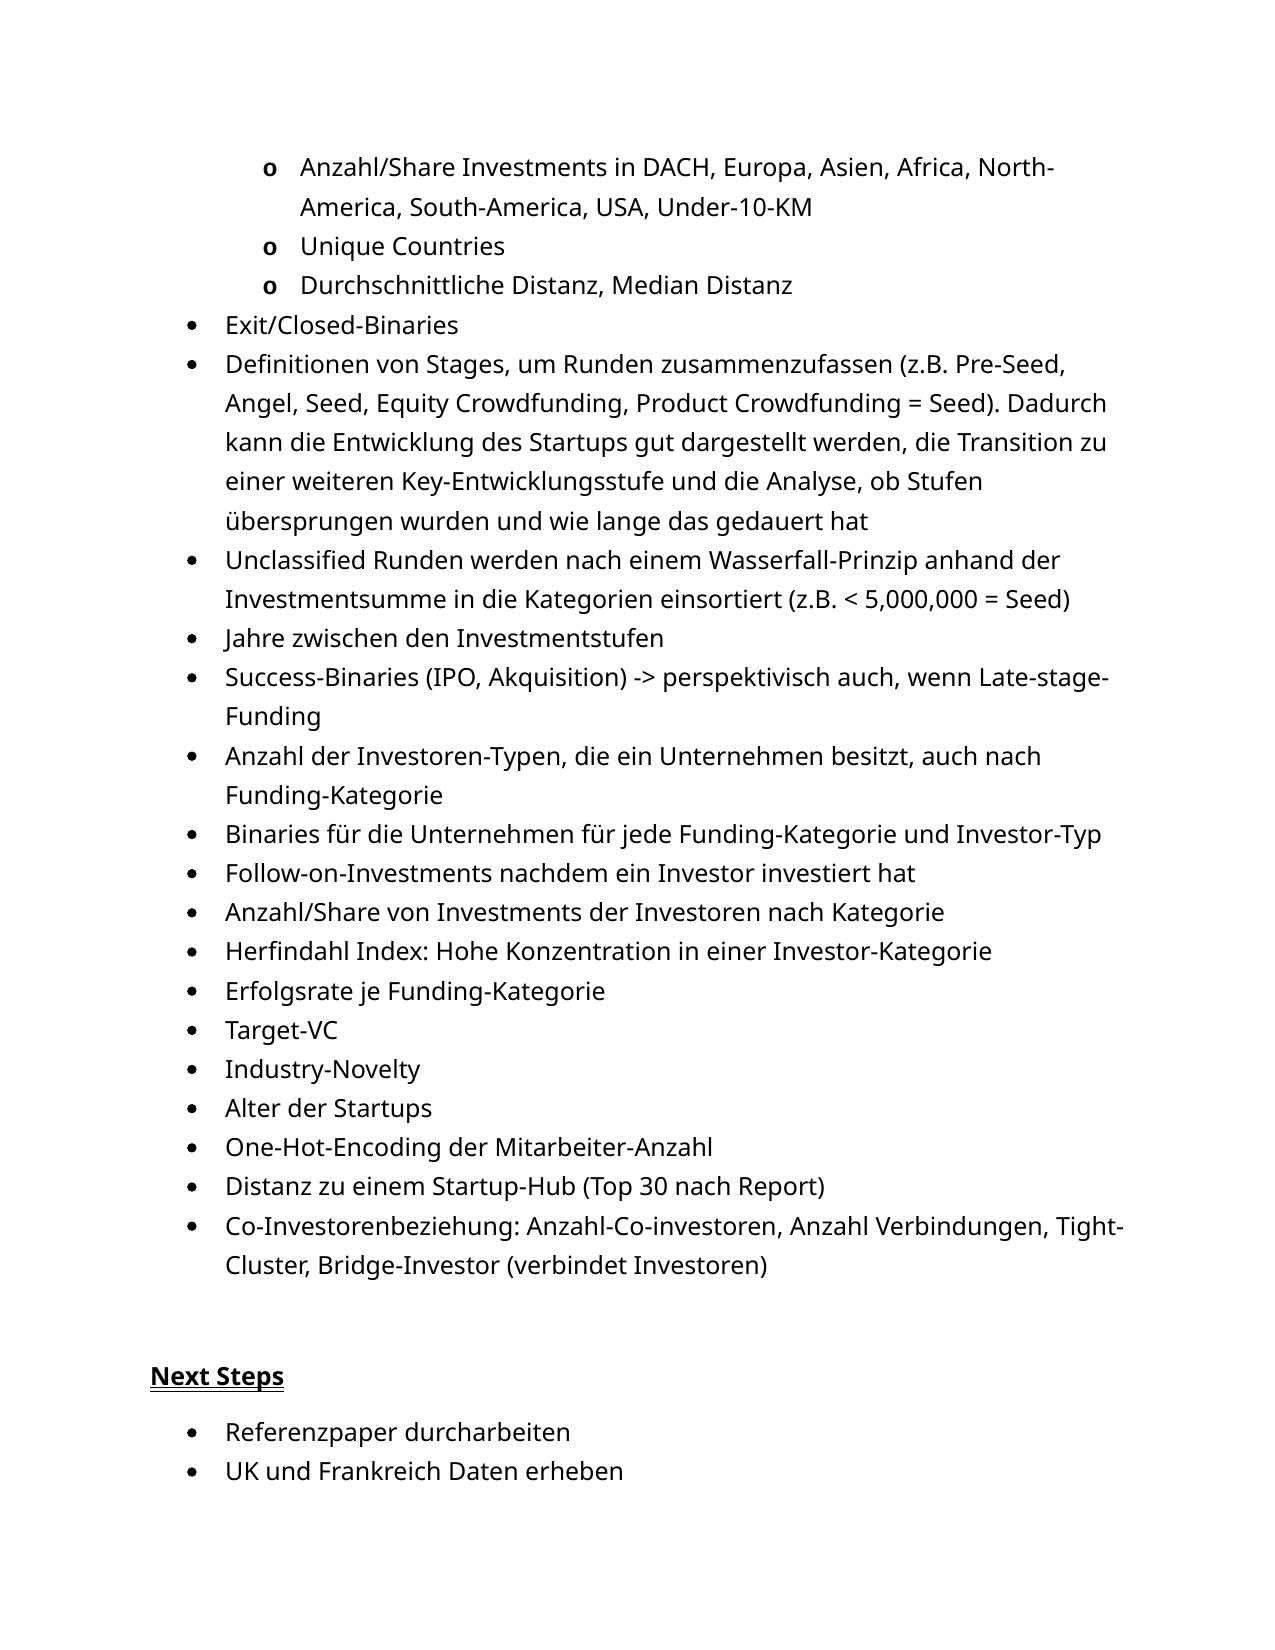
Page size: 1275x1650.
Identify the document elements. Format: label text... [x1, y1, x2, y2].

list Herfindahl Index: Hohe Konzentration in einer Investor-Kategorie [187, 934, 1125, 968]
list Jahre zwischen den Investmentstufen [187, 621, 1125, 655]
list Erfolgsrate je Funding-Kategorie [187, 973, 1125, 1007]
list Binaries für die Unternehmen für jede Funding-Kategorie und Investor-Typ [187, 816, 1125, 851]
list Durchschnittliche Distanz, Median Distanz [262, 268, 1125, 302]
list Co-Investorenbeziehung: Anzahl-Co-investoren, Anzahl Verbindungen, Tight-Cluster, Bridge-Investor (verbindet Investoren) [187, 1208, 1125, 1281]
list Definitionen von Stages, um Runden zusammenzufassen (z.B. Pre-Seed, Angel, Seed, Equity Crowdfunding, Product Crowdfunding = Seed). Dadurch kann die Entwicklung des Startups gut dargestellt werden, die Transition zu einer weiteren Key-Entwicklungsstufe und die Analyse, ob Stufen übersprungen wurden und wie lange das gedauert hat [187, 346, 1125, 537]
list Alter der Startups [187, 1091, 1125, 1125]
list Exit/Closed-Binaries [187, 307, 1125, 341]
list Follow-on-Investments nachdem ein Investor investiert hat [187, 856, 1125, 890]
list Anzahl/Share von Investments der Investoren nach Kategorie [187, 895, 1125, 929]
list Success-Binaries (IPO, Akquisition) -> perspektivisch auch, wenn Late-stage-Funding [187, 660, 1125, 733]
list Unclassified Runden werden nach einem Wasserfall-Prinzip anhand der Investmentsumme in die Kategorien einsortiert (z.B. < 5,000,000 = Seed) [187, 542, 1125, 616]
list Industry-Novelty [187, 1051, 1125, 1086]
list Distanz zu einem Startup-Hub (Top 30 nach Report) [187, 1169, 1125, 1203]
list Unique Countries [262, 228, 1125, 263]
list Referenzpaper durcharbeiten [187, 1415, 1125, 1449]
list Anzahl der Investoren-Typen, die ein Unternehmen besitzt, auch nach Funding-Kategorie [187, 738, 1125, 811]
text Next Steps [150, 1359, 1125, 1393]
list UK und Frankreich Daten erheben [187, 1454, 1125, 1488]
list Target-VC [187, 1012, 1125, 1046]
list Anzahl/Share Investments in DACH, Europa, Asien, Africa, North-America, South-America, USA, Under-10-KM [262, 150, 1125, 223]
list One-Hot-Encoding der Mitarbeiter-Anzahl [187, 1130, 1125, 1164]
